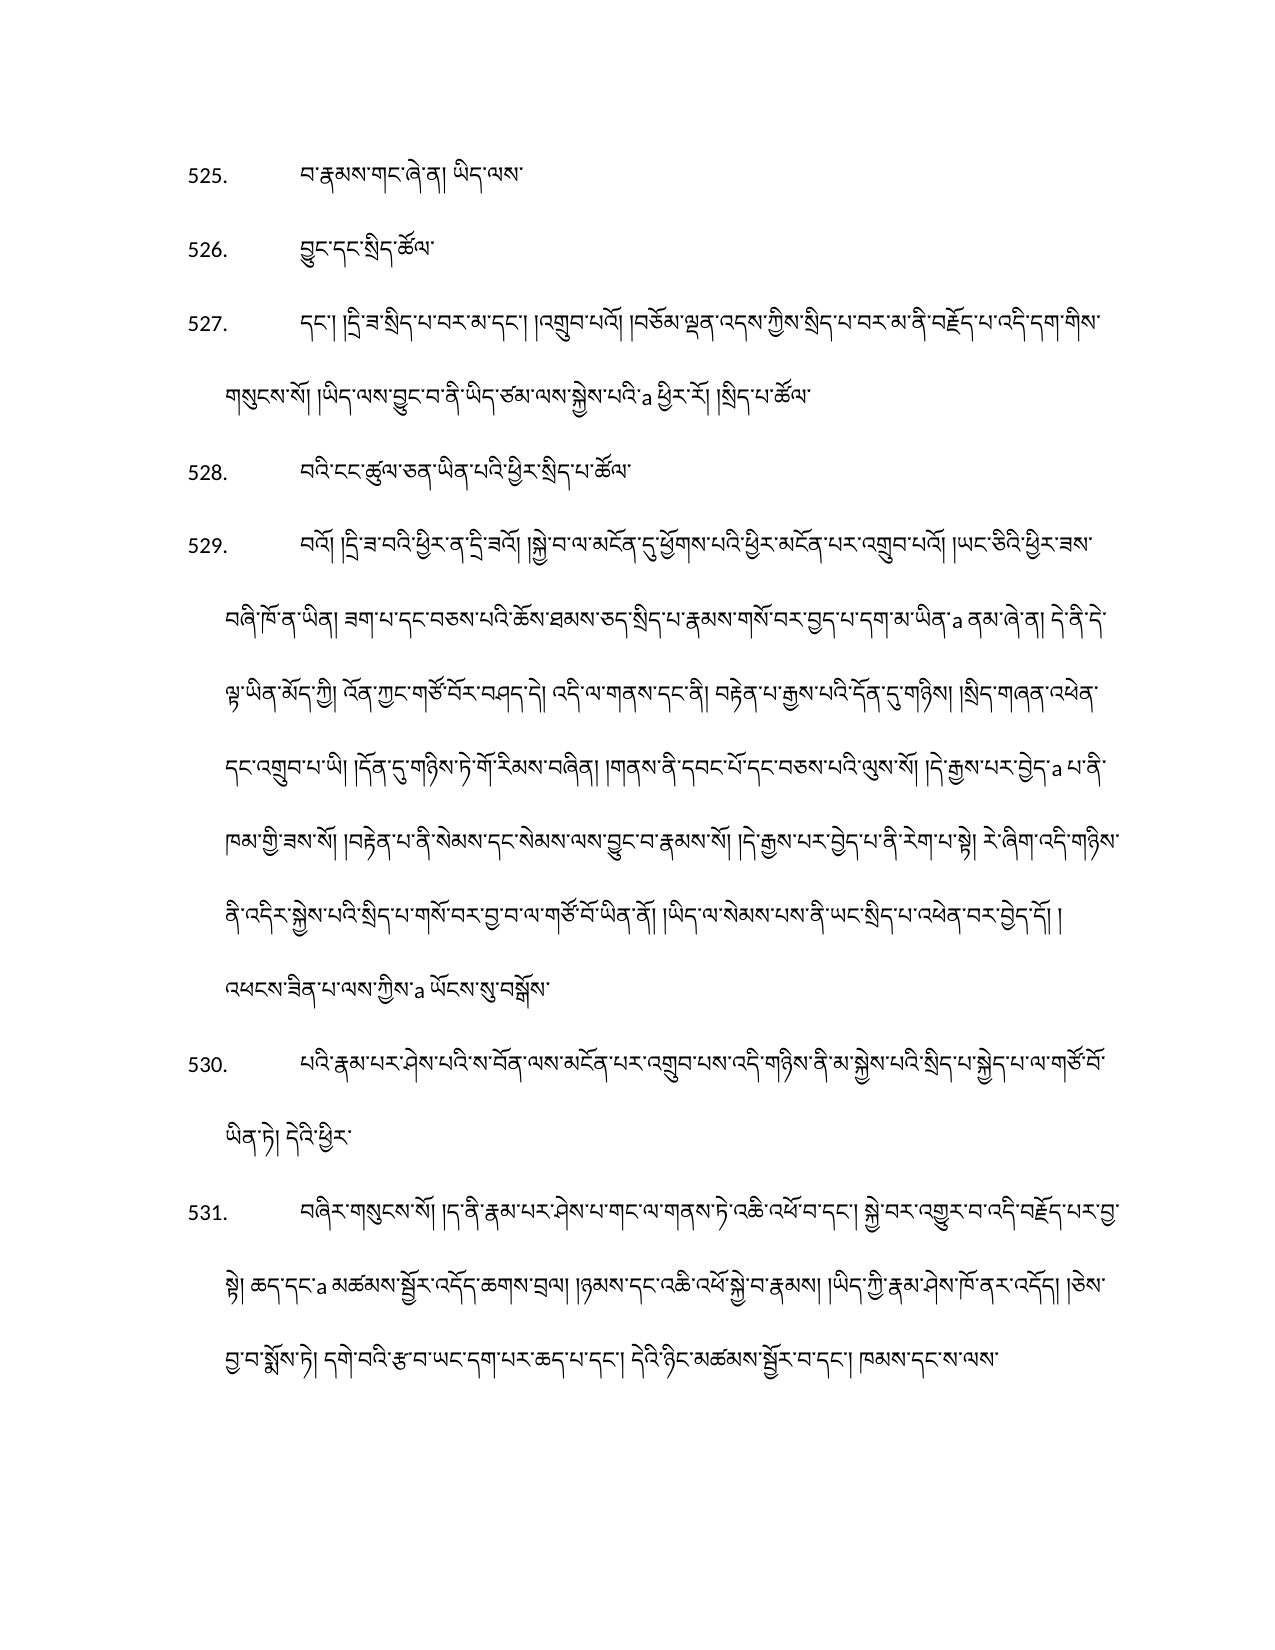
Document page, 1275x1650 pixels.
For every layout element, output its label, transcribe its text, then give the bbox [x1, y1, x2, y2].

list བ་རྣམས་གང་ཞེ་ན། ཡིད་ལས་ [187, 150, 1125, 214]
list བཞིར་གསུངས་སོ། །ད་ནི་རྣམ་པར་ཤེས་པ་གང་ལ་གནས་ཏེ་འཆི་འཕོ་བ་དང༌། སྐྱེ་བར་འགྱུར་བ་འདི་བརྗོད་པར་བྱ་སྟེ། ཆད་དང་aམཚམས་སྦྱོར་འདོད་ཆགས་བྲལ། །ཉམས་དང་འཆི་འཕོ་སྐྱེ་བ་རྣམས། །ཡིད་ཀྱི་རྣམ་ཤེས་ཁོ་ནར་འདོད། །ཅེས་བྱ་བ་སྨོས་ཏེ། དགེ་བའི་རྩ་བ་ཡང་དག་པར་ཆད་པ་དང༌། དེའི་ཉིང་མཚམས་སྦྱོར་བ་དང༌། ཁམས་དང་ས་ལས་ [187, 1187, 1125, 1399]
list བྱུང་དང་སྲིད་ཚོལ་ [187, 224, 1125, 288]
list བའི་ངང་ཚུལ་ཅན་ཡིན་པའི་ཕྱིར་སྲིད་པ་ཚོལ་ [187, 446, 1125, 511]
list པའི་རྣམ་པར་ཤེས་པའི་ས་བོན་ལས་མངོན་པར་འགྲུབ་པས་འདི་གཉིས་ནི་མ་སྐྱེས་པའི་སྲིད་པ་སྐྱེད་པ་ལ་གཙོ་བོ་ཡིན་ཏེ། དེའི་ཕྱིར་ [187, 1039, 1125, 1177]
list དང༌། །དྲི་ཟ་སྲིད་པ་བར་མ་དང༌། །འགྲུབ་པའོ། །བཅོམ་ལྡན་འདས་ཀྱིས་སྲིད་པ་བར་མ་ནི་བརྗོད་པ་འདི་དག་གིས་གསུངས་སོ། །ཡིད་ལས་བྱུང་བ་ནི་ཡིད་ཙམ་ལས་སྐྱེས་པའི་aཕྱིར་རོ། །སྲིད་པ་ཚོལ་ [187, 298, 1125, 437]
list བའོ། །དྲི་ཟ་བའི་ཕྱིར་ན་དྲི་ཟའོ། །སྐྱེ་བ་ལ་མངོན་དུ་ཕྱོགས་པའི་ཕྱིར་མངོན་པར་འགྲུབ་པའོ། །ཡང་ཅིའི་ཕྱིར་ཟས་བཞི་ཁོ་ན་ཡིན། ཟག་པ་དང་བཅས་པའི་ཆོས་ཐམས་ཅད་སྲིད་པ་རྣམས་གསོ་བར་བྱད་པ་དག་མ་ཡིན་aནམ་ཞེ་ན། དེ་ནི་དེ་ལྟ་ཡིན་མོད་ཀྱི། འོན་ཀྱང་གཙོ་བོར་བཤད་དེ། འདི་ལ་གནས་དང་ནི། བརྟེན་པ་རྒྱས་པའི་དོན་དུ་གཉིས། །སྲིད་གཞན་འཕེན་དང་འགྲུབ་པ་ཡི། །དོན་དུ་གཉིས་ཏེ་གོ་རིམས་བཞིན། །གནས་ནི་དབང་པོ་དང་བཅས་པའི་ལུས་སོ། །དེ་རྒྱས་པར་བྱེད་aཔ་ནི་ཁམ་གྱི་ཟས་སོ། །བརྟེན་པ་ནི་སེམས་དང་སེམས་ལས་བྱུང་བ་རྣམས་སོ། །དེ་རྒྱས་པར་བྱེད་པ་ནི་རེག་པ་སྟེ། རེ་ཞིག་འདི་གཉིས་ནི་འདིར་སྐྱེས་པའི་སྲིད་པ་གསོ་བར་བྱ་བ་ལ་གཙོ་བོ་ཡིན་ནོ། །ཡིད་ལ་སེམས་པས་ནི་ཡང་སྲིད་པ་འཕེན་བར་བྱེད་དོ། །འཕངས་ཟིན་པ་ལས་ཀྱིས་aཡོངས་སུ་བསྒོས་ [187, 520, 1125, 1029]
